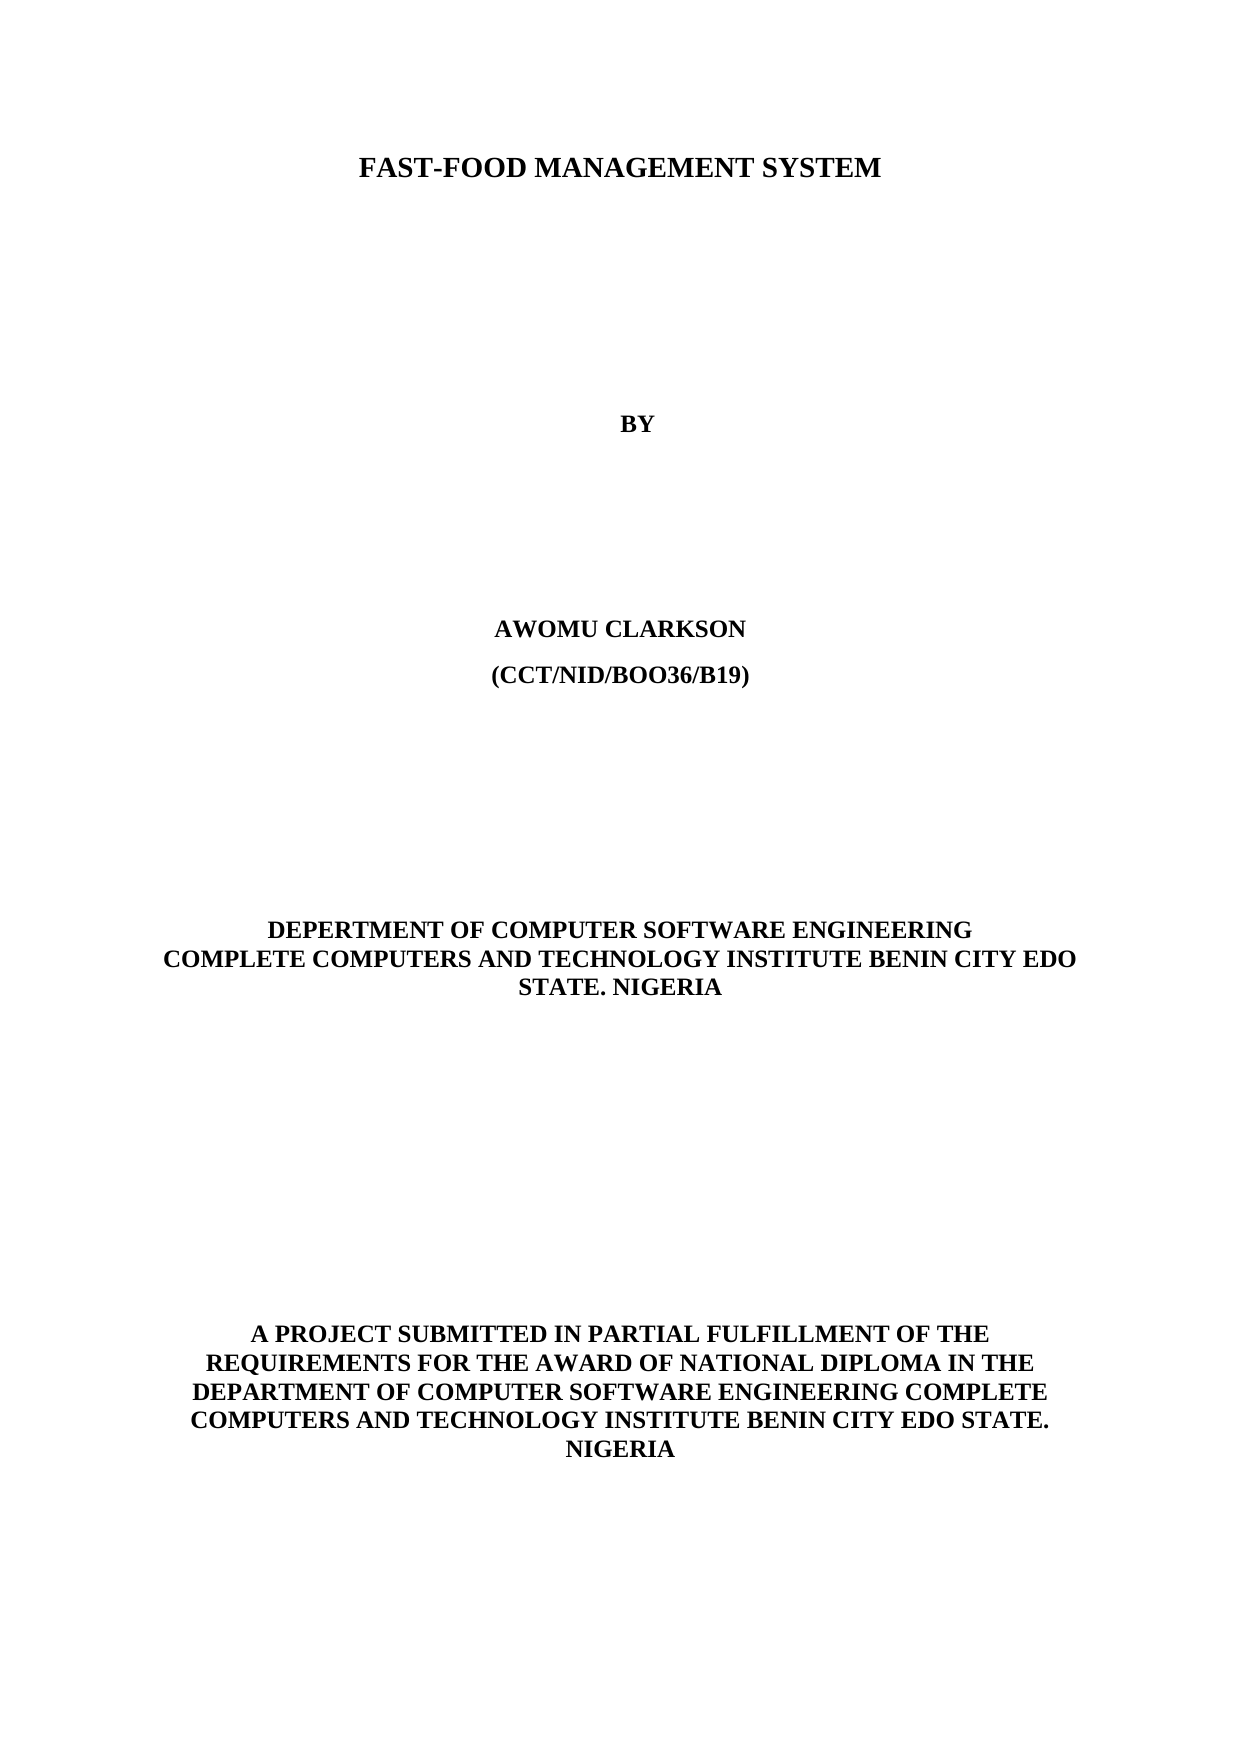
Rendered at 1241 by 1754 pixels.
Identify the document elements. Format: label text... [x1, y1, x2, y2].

text A PROJECT SUBMITTED IN PARTIAL FULFILLMENT OF THE REQUIREMENTS FOR THE AWARD OF NATIONAL DIPLOMA IN THE DEPARTMENT OF COMPUTER SOFTWARE ENGINEERING COMPLETE COMPUTERS AND TECHNOLOGY INSTITUTE BENIN CITY EDO STATE. NIGERIA [150, 1319, 1090, 1463]
text COMPLETE COMPUTERS AND TECHNOLOGY INSTITUTE BENIN CITY EDO STATE. NIGERIA [150, 944, 1090, 1001]
text (CCT/NID/BOO36/B19) [150, 660, 1090, 689]
text FAST-FOOD MANAGEMENT SYSTEM [150, 150, 1090, 183]
text BY [150, 409, 1090, 437]
text AWOMU CLARKSON [150, 614, 1090, 643]
text DEPERTMENT OF COMPUTER SOFTWARE ENGINEERING [150, 915, 1090, 944]
